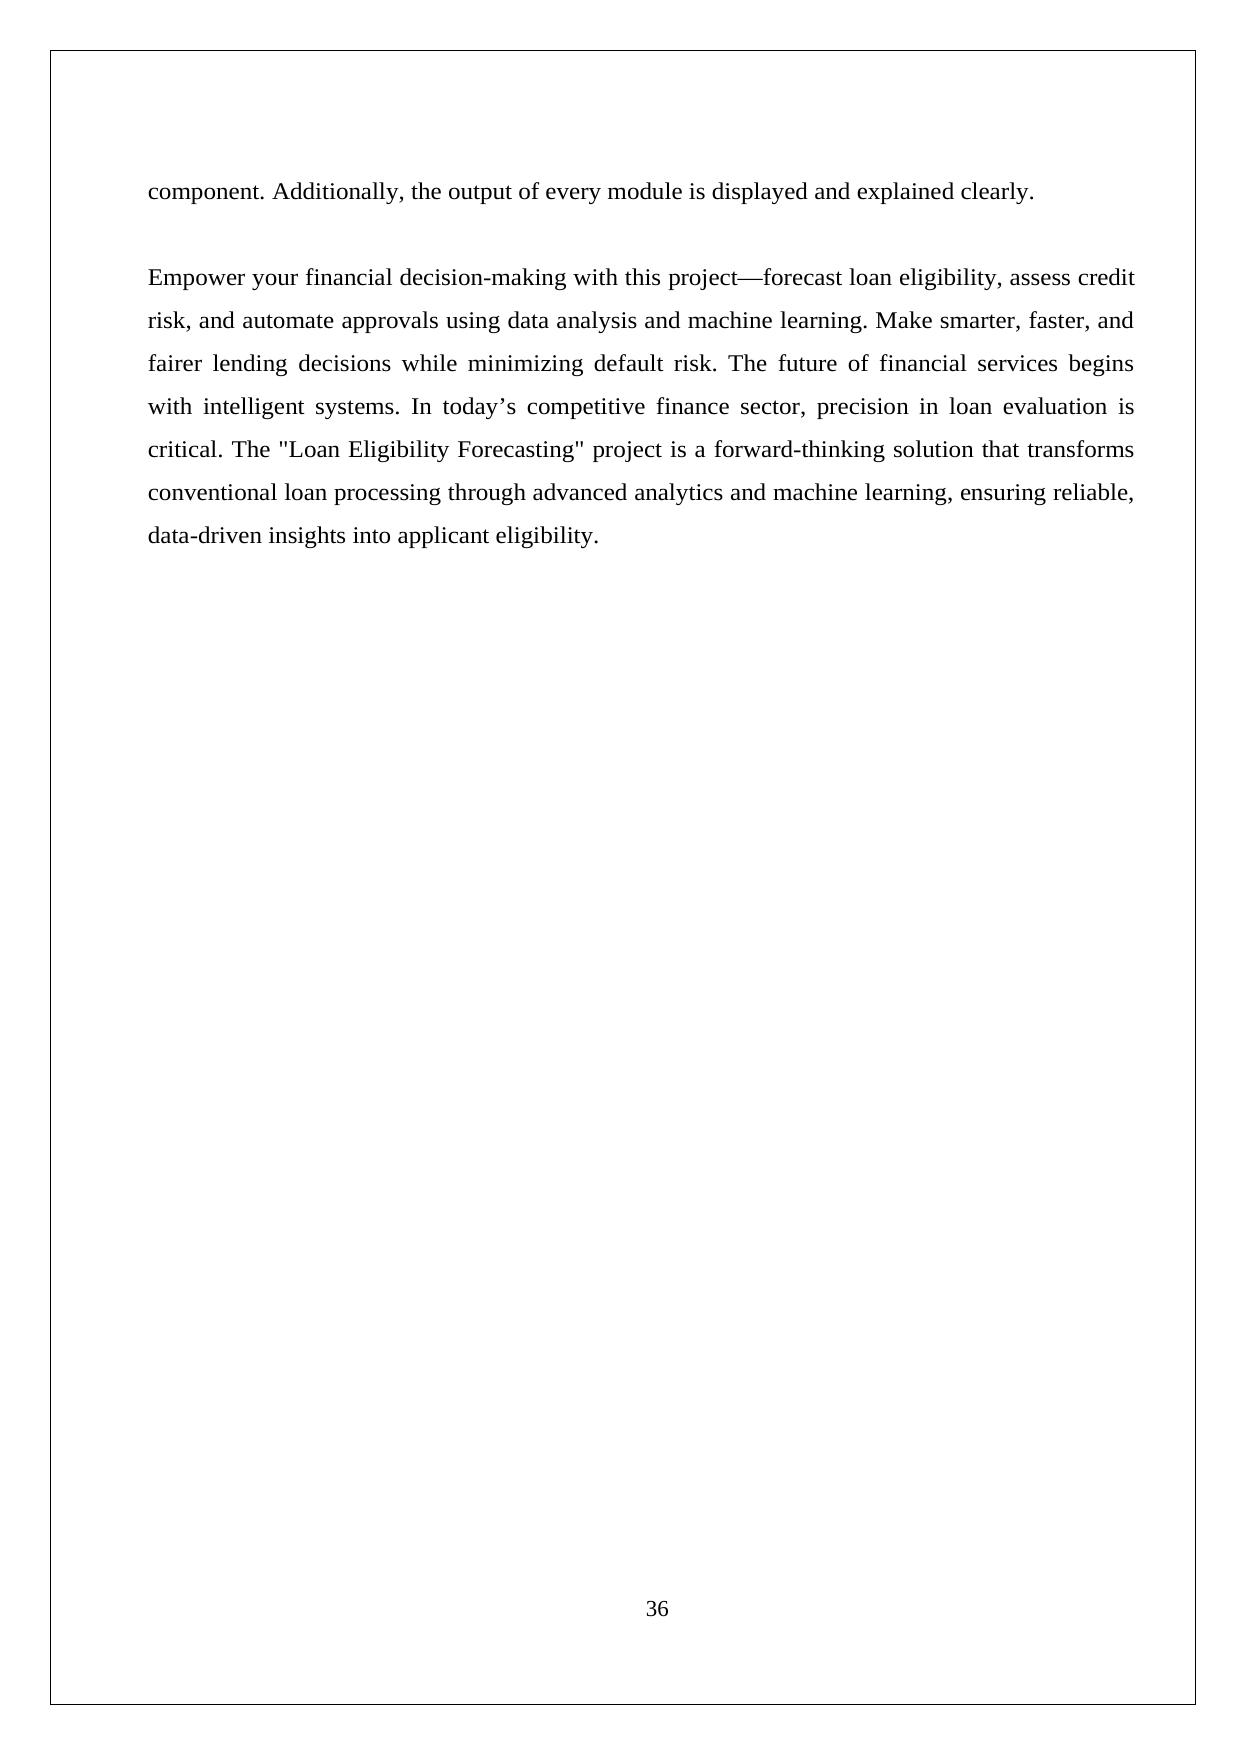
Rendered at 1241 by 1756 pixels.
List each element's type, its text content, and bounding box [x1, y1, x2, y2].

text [148, 177, 1136, 205]
text Empower your financial decision-making with this project—forecast loan eligibility, assess credit risk, and automate approvals using data analysis and machine learning. Make smarter, faster, and fairer lending decisions while minimizing default risk. The future of financial services begins with intelligent systems. In today’s competitive finance sector, precision in loan evaluation is critical. The "Loan Eligibility Forecasting" project is a forward-thinking solution that transforms conventional loan processing through advanced analytics and machine learning, ensuring reliable, data-driven insights into applicant eligibility. [148, 263, 1136, 549]
